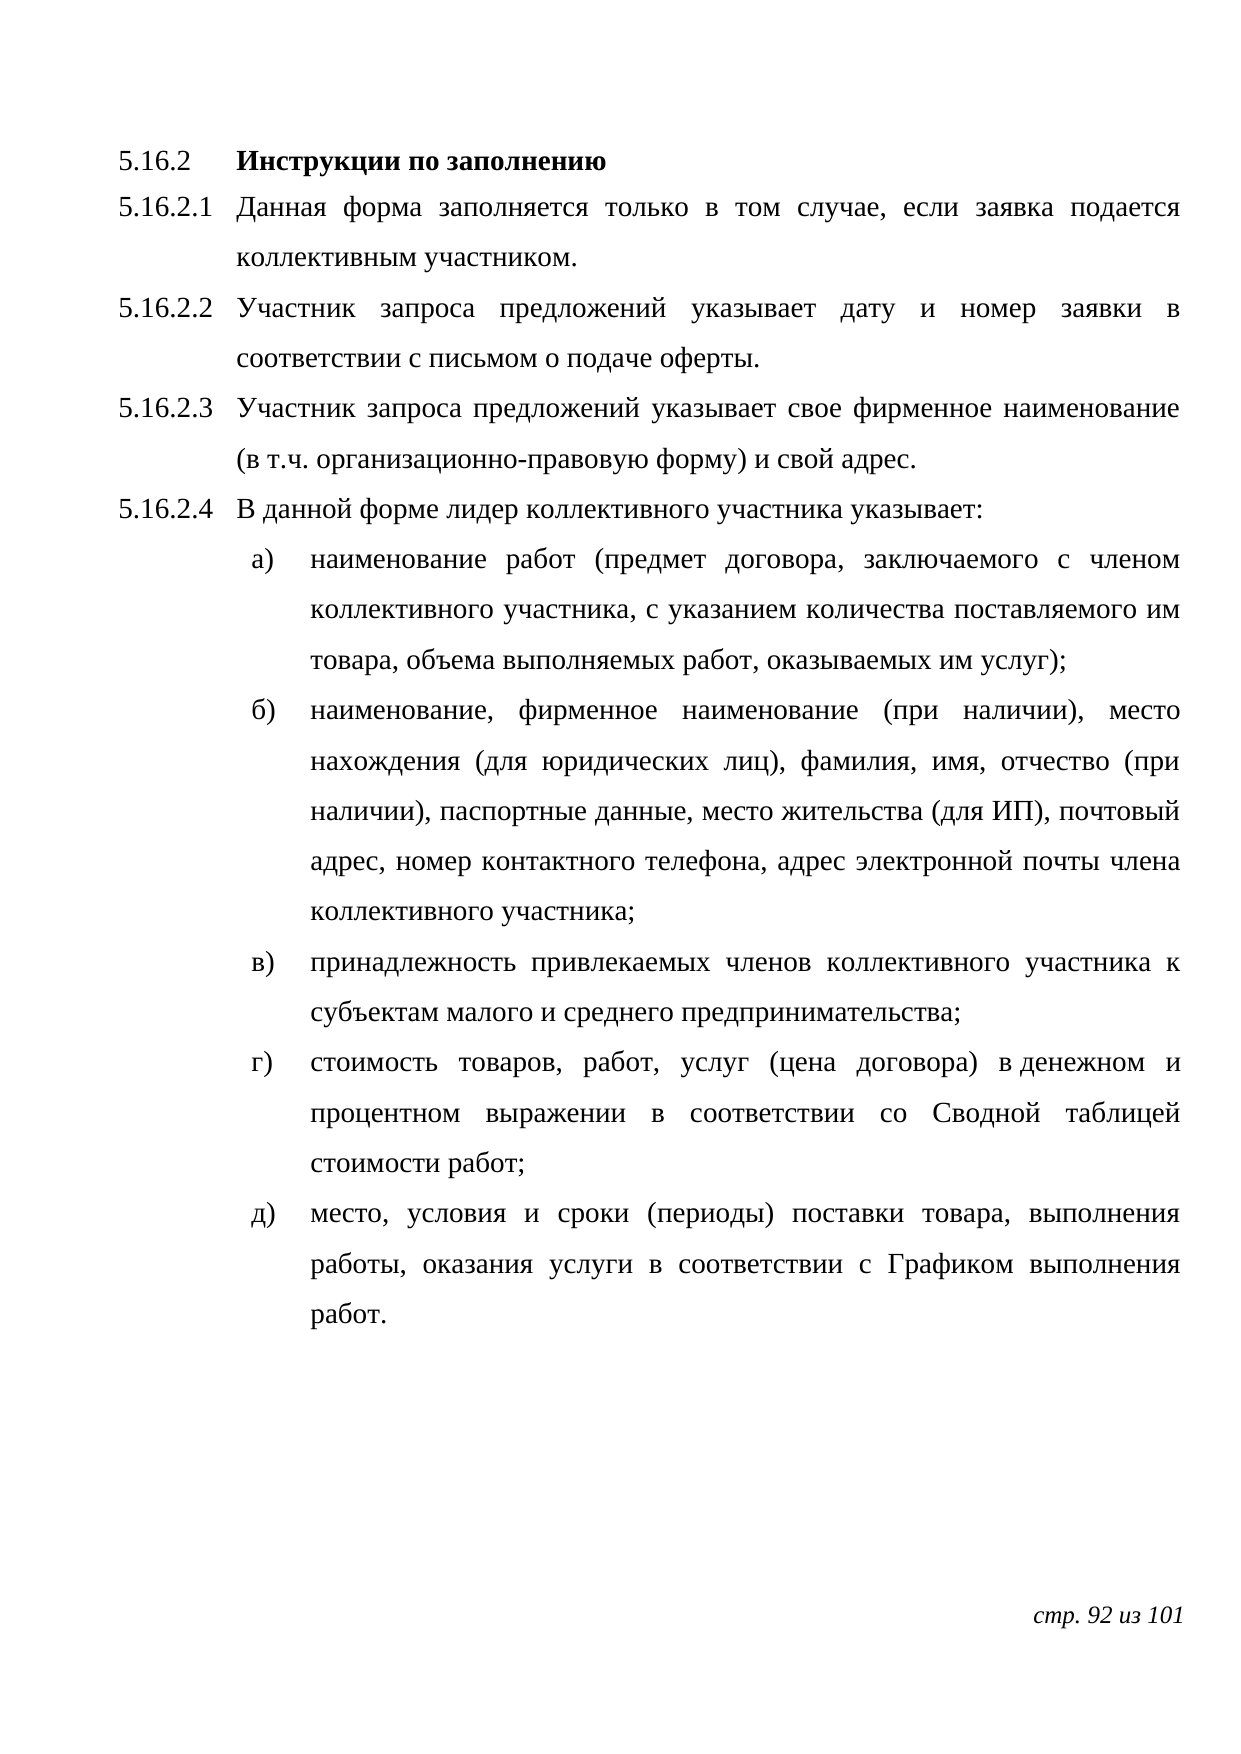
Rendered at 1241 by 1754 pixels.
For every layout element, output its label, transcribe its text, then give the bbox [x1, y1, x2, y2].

text Данная форма заполняется только в том случае, если заявка подается коллективным участником. [118, 189, 1181, 273]
text Участник запроса предложений указывает дату и номер заявки в соответствии с письмом о подаче оферты. [118, 290, 1181, 374]
text наименование, фирменное наименование (при наличии), место нахождения (для юридических лиц), фамилия, имя, отчество (при наличии), паспортные данные, место жительства (для ИП), почтовый адрес, номер контактного телефона, адрес электронной почты члена коллективного участника; [251, 692, 1181, 927]
text наименование работ (предмет договора, заключаемого с членом коллективного участника, с указанием количества поставляемого им товара, объема выполняемых работ, оказываемых им услуг); [251, 541, 1181, 676]
text принадлежность привлекаемых членов коллективного участника к субъектам малого и среднего предпринимательства; [251, 944, 1181, 1028]
text Инструкции по заполнению [118, 143, 1181, 177]
text место, условия и сроки (периоды) поставки товара, выполнения работы, оказания услуги в соответствии с Графиком выполнения работ. [251, 1195, 1181, 1329]
text стоимость товаров, работ, услуг (цена договора) в денежном и процентном выражении в соответствии со Сводной таблицей стоимости работ; [251, 1044, 1181, 1179]
text В данной форме лидер коллективного участника указывает: [118, 491, 1181, 524]
text Участник запроса предложений указывает свое фирменное наименование (в т.ч. организационно-правовую форму) и свой адрес. [118, 390, 1181, 474]
